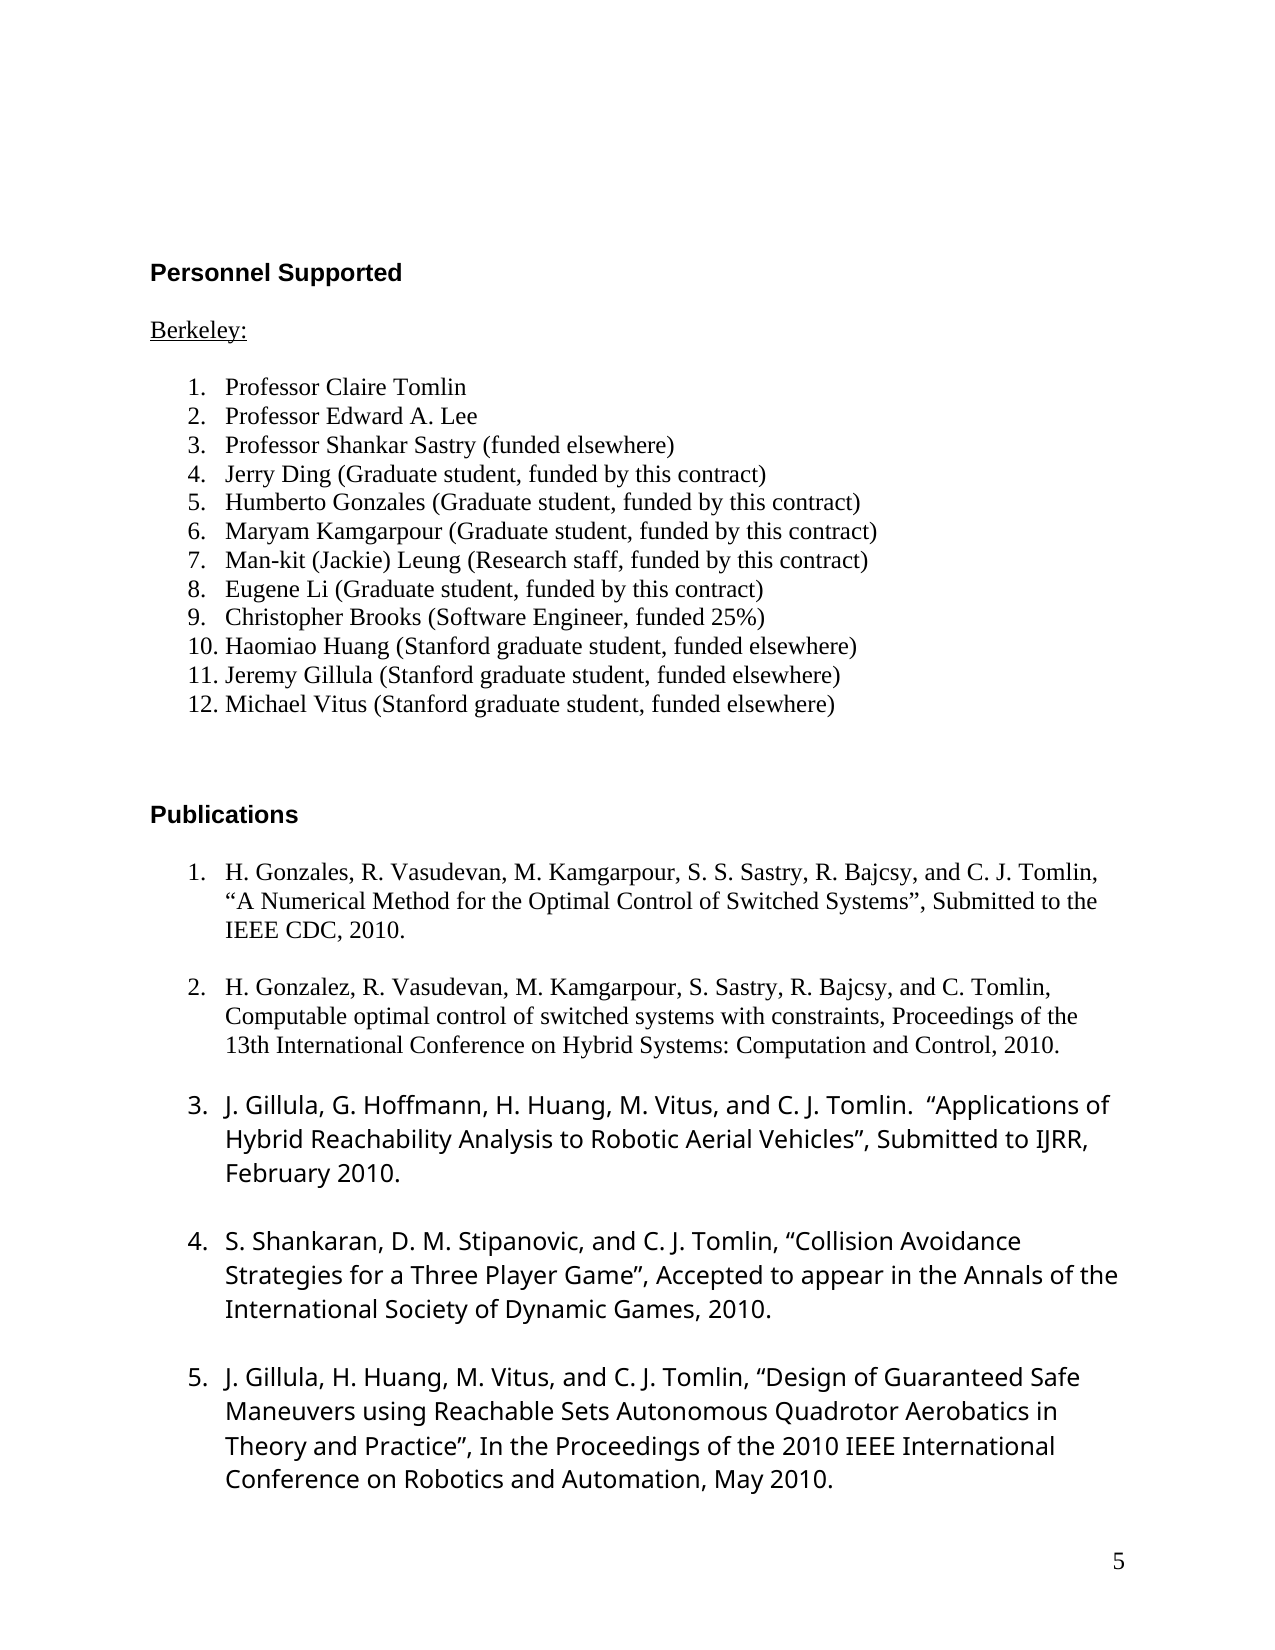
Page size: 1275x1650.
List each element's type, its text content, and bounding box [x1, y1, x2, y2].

list H. Gonzales, R. Vasudevan, M. Kamgarpour, S. S. Sastry, R. Bajcsy, and C. J. Tomlin, “A Numerical Method for the Optimal Control of Switched Systems”, Submitted to the IEEE CDC, 2010. [187, 857, 1125, 944]
list Professor Shankar Sastry (funded elsewhere) [187, 430, 1125, 459]
list S. Shankaran, D. M. Stipanovic, and C. J. Tomlin, “Collision Avoidance Strategies for a Three Player Game”, Accepted to appear in the Annals of the International Society of Dynamic Games, 2010. [187, 1224, 1125, 1326]
list Maryam Kamgarpour (Graduate student, funded by this contract) [187, 516, 1125, 545]
text : [150, 315, 1125, 344]
list Eugene Li (Graduate student, funded by this contract) [187, 574, 1125, 602]
list J. Gillula, H. Huang, M. Vitus, and C. J. Tomlin, “Design of Guaranteed Safe Maneuvers using Reachable Sets Autonomous Quadrotor Aerobatics in Theory and Practice”, In the Proceedings of the 2010 IEEE International Conference on Robotics and Automation, May 2010. [187, 1360, 1125, 1496]
list H. Gonzalez, R. Vasudevan, M. Kamgarpour, S. Sastry, R. Bajcsy, and C. Tomlin, Computable optimal control of switched systems with constraints, Proceedings of the 13th International Conference on Hybrid Systems: Computation and Control, 2010. [187, 972, 1125, 1059]
subtitle Personnel Supported [150, 257, 1125, 286]
list Jerry Ding (Graduate student, funded by this contract) [187, 459, 1125, 487]
list Humberto Gonzales (Graduate student, funded by this contract) [187, 487, 1125, 516]
list J. Gillula, G. Hoffmann, H. Huang, M. Vitus, and C. J. Tomlin. “Applications of Hybrid Reachability Analysis to Robotic Aerial Vehicles”, Submitted to IJRR, February 2010. [187, 1087, 1125, 1190]
list Professor Claire Tomlin [187, 372, 1125, 401]
list Michael Vitus (Stanford graduate student, funded elsewhere) [187, 689, 1125, 717]
subtitle Publications [150, 800, 1125, 829]
list Professor Edward A. Lee [187, 401, 1125, 430]
list Jeremy Gillula (Stanford graduate student, funded elsewhere) [187, 660, 1125, 689]
list Haomiao Huang (Stanford graduate student, funded elsewhere) [187, 631, 1125, 660]
list Man-kit (Jackie) Leung (Research staff, funded by this contract) [187, 545, 1125, 574]
list Christopher Brooks (Software Engineer, funded 25%) [187, 602, 1125, 631]
